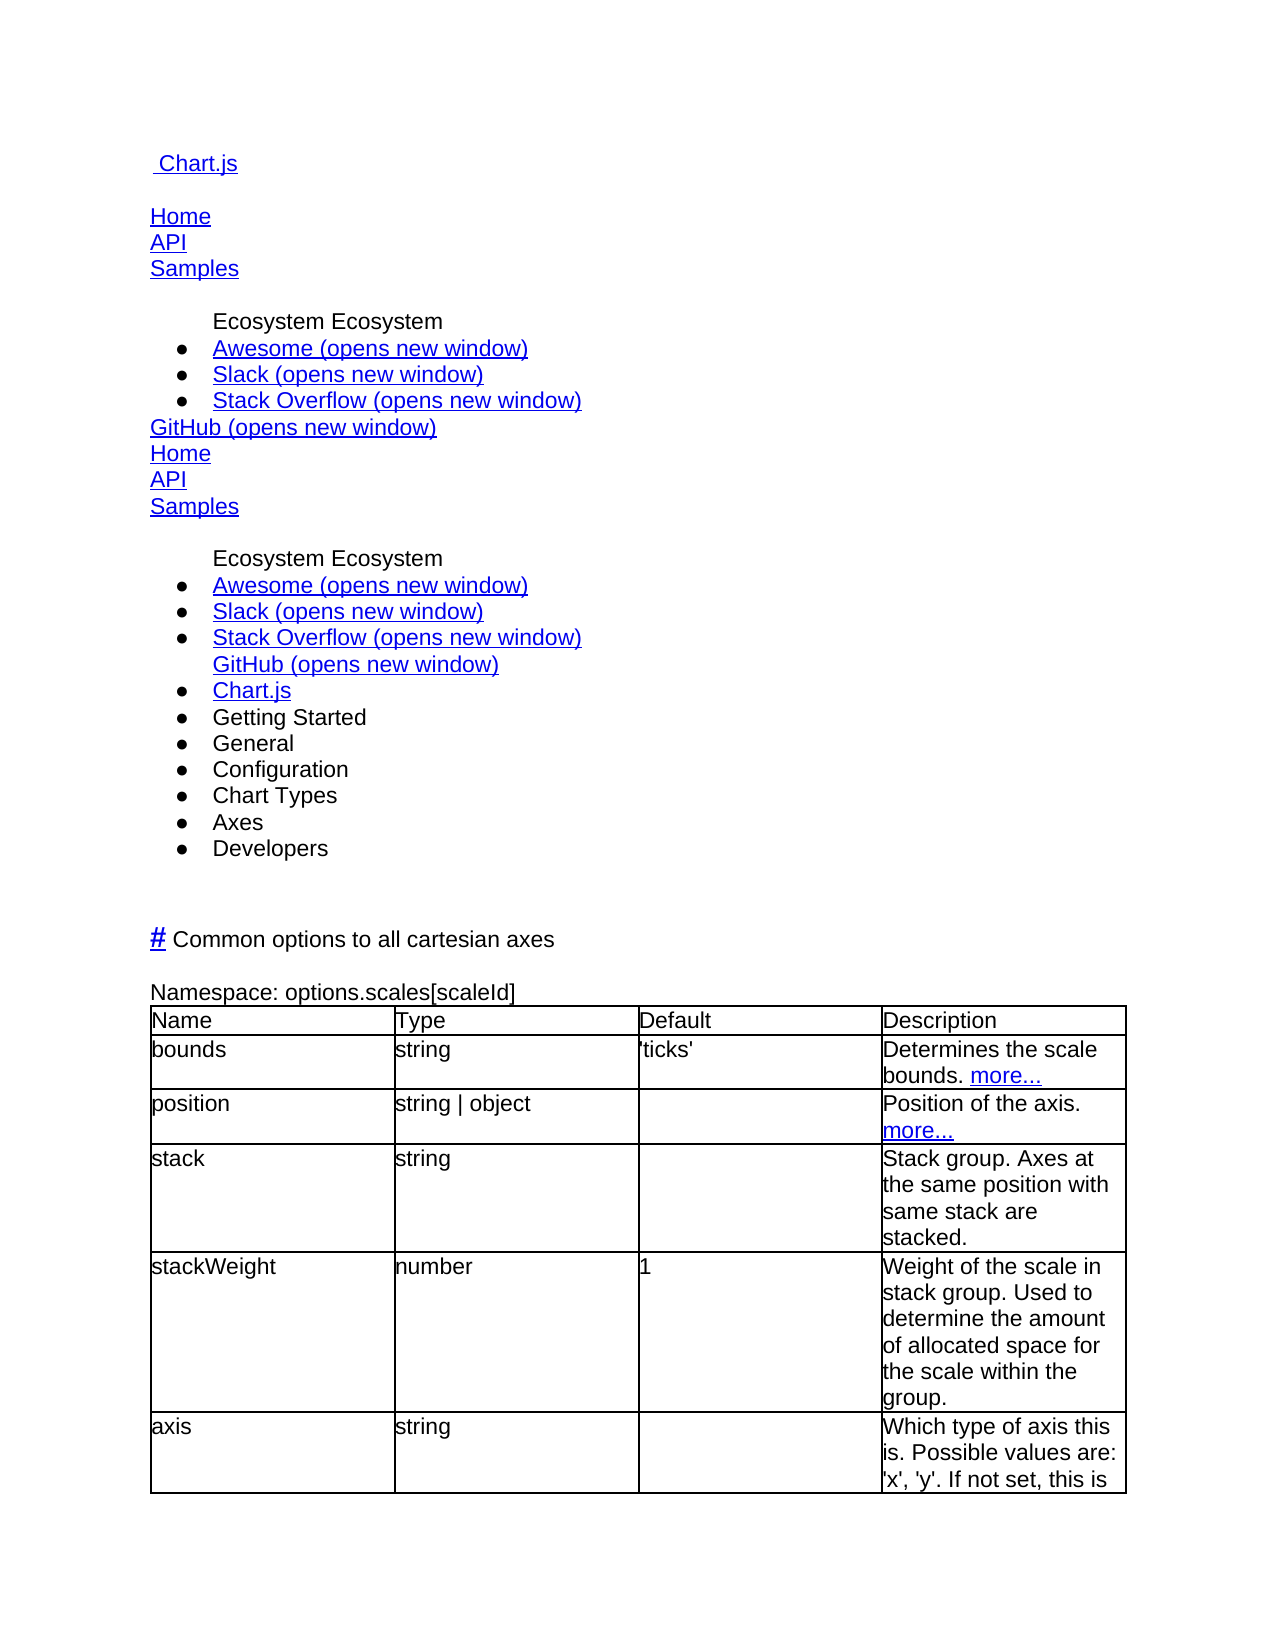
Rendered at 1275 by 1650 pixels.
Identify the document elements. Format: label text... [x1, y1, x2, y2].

table_cell 'ticks' [640, 1036, 881, 1088]
text Samples [150, 493, 1125, 519]
table_cell string [396, 1036, 638, 1088]
list Chart.js [175, 677, 1125, 703]
table_cell 1 [640, 1253, 881, 1411]
text Namespace: options.scales[scaleId] [150, 979, 1125, 1005]
text GitHub (opens new window) [150, 413, 1125, 440]
table_cell Weight of the scale in stack group. Used to determine the amount of allocated space for the scale within the group. [883, 1253, 1125, 1411]
list Getting Started [175, 703, 1125, 730]
table_header Description [883, 1007, 1125, 1033]
table_cell Determines the scale bounds. more... [883, 1036, 1125, 1088]
table_cell string [396, 1145, 638, 1251]
text Home [150, 440, 1125, 466]
list Slack (opens new window) [175, 361, 1125, 387]
list General [175, 730, 1125, 756]
list Stack Overflow (opens new window) [175, 624, 1125, 651]
text Ecosystem Ecosystem [212, 308, 1125, 334]
table_cell bounds [152, 1036, 394, 1088]
text GitHub (opens new window) [212, 651, 1125, 677]
text Samples [150, 255, 1125, 282]
table_cell [640, 1090, 881, 1143]
list Developers [175, 835, 1125, 862]
table_header Default [640, 1007, 881, 1033]
text Home [150, 203, 1125, 229]
list Axes [175, 809, 1125, 835]
table_cell [640, 1413, 881, 1492]
table_cell Stack group. Axes at the same position with same stack are stacked. [883, 1145, 1125, 1251]
table_cell number [396, 1253, 638, 1411]
table_cell stackWeight [152, 1253, 394, 1411]
table_header Type [396, 1007, 638, 1033]
table_cell Position of the axis. more... [883, 1090, 1125, 1143]
table_header Name [152, 1007, 394, 1033]
table_cell string [396, 1413, 638, 1492]
list Configuration [175, 756, 1125, 782]
list Awesome (opens new window) [175, 334, 1125, 361]
list Stack Overflow (opens new window) [175, 387, 1125, 413]
list Slack (opens new window) [175, 598, 1125, 624]
table_cell stack [152, 1145, 394, 1251]
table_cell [883, 1413, 1125, 1492]
text # Common options to all cartesian axes [150, 920, 1125, 954]
table_cell axis [152, 1413, 394, 1492]
text Ecosystem Ecosystem [212, 545, 1125, 572]
text API [150, 466, 1125, 493]
text Chart.js [150, 150, 1125, 176]
table_cell string | object [396, 1090, 638, 1143]
list Chart Types [175, 782, 1125, 809]
table_cell position [152, 1090, 394, 1143]
table_cell [640, 1145, 881, 1251]
list Awesome (opens new window) [175, 572, 1125, 598]
text API [150, 229, 1125, 255]
